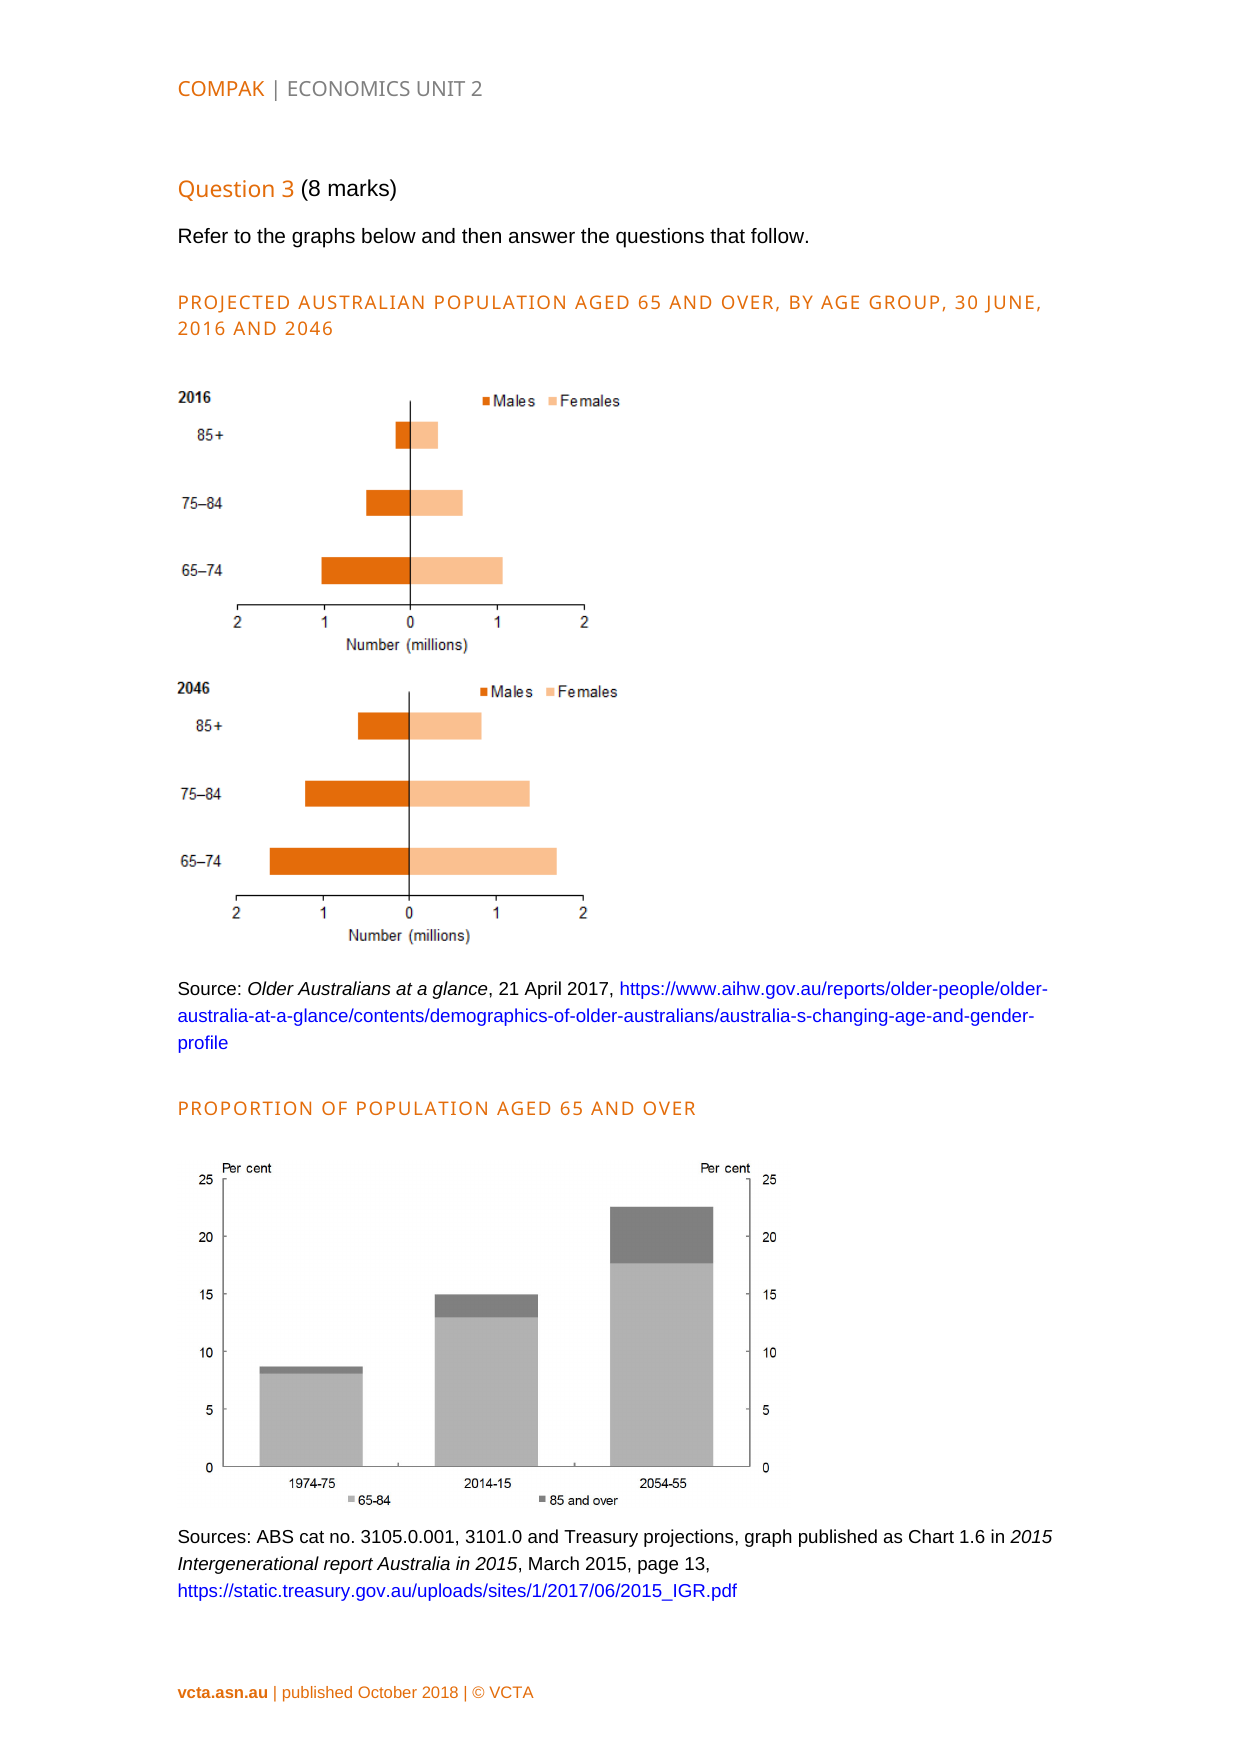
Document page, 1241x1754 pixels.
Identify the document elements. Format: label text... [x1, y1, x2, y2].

text Source: Older Australians at a glance, 21 April 2017, https://www.aihw.gov.au/reports/older-people/older-australia-at-a-glance/contents/demographics-of-older-australians/australia-s-changing-age-and-gender-profile [177, 972, 1063, 1053]
text PROPORTION OF POPULATION AGED 65 AND OVER [177, 1095, 1063, 1121]
text Projected Australian population aged 65 and over, by age group, 30 June, 2016 and 2046 [177, 289, 1063, 340]
picture [177, 390, 715, 948]
text Question 3 (8 marks) [177, 173, 1063, 204]
picture [177, 1160, 792, 1508]
text Sources: ABS cat no. 3105.0.001, 3101.0 and Treasury projections, graph published as Chart 1.6 in 2015 Intergenerational report Australia in 2015, March 2015, page 13, https://static.treasury.gov.au/uploads/sites/1/2017/06/2015_IGR.pdf [177, 1520, 1063, 1601]
text Refer to the graphs below and then answer the questions that follow. [177, 221, 1063, 248]
